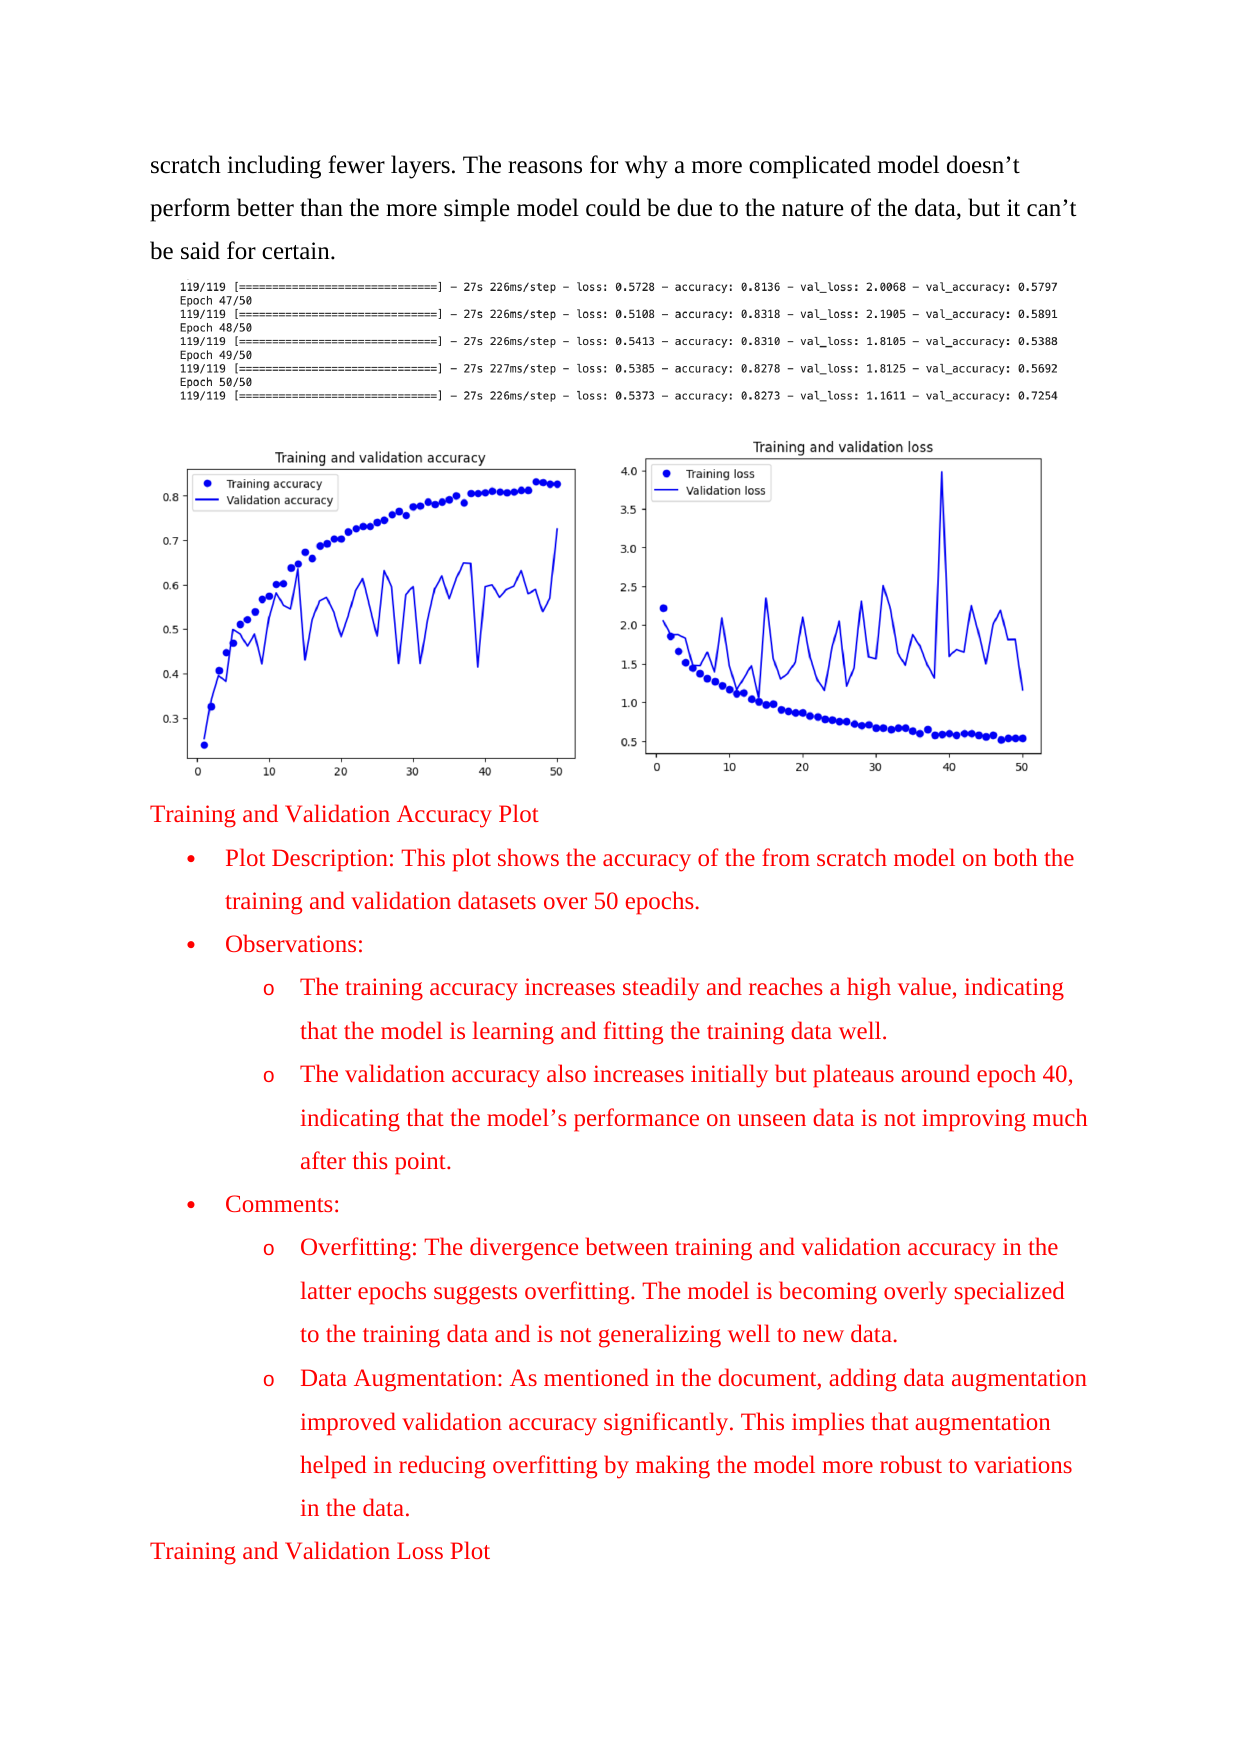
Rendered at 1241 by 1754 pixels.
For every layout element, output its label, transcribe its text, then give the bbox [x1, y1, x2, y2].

list Data Augmentation: As mentioned in the document, adding data augmentation improved validation accuracy significantly. This implies that augmentation helped in reducing overfitting by making the model more robust to variations in the data. [262, 1363, 1090, 1522]
picture [606, 428, 1080, 786]
list Overfitting: The divergence between training and validation accuracy in the latter epochs suggests overfitting. The model is becoming overly specialized to the training data and is not generalizing well to new data. [262, 1232, 1090, 1348]
list Comments: [187, 1189, 1090, 1218]
list Observations: [187, 929, 1090, 958]
list The training accuracy increases steadily and reaches a high value, indicating that the model is learning and fitting the training data well. [262, 972, 1090, 1045]
picture [150, 442, 600, 786]
list Plot Description: This plot shows the accuracy of the from scratch model on both the training and validation datasets over 50 epochs. [187, 843, 1090, 914]
text Training and Validation Loss Plot [150, 1536, 1090, 1565]
text Training and Validation Accuracy Plot [150, 799, 1090, 828]
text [150, 150, 1090, 265]
picture [150, 279, 1091, 414]
list The validation accuracy also increases initially but plateaus around epoch 40, indicating that the model’s performance on unseen data is not improving much after this point. [262, 1059, 1090, 1175]
